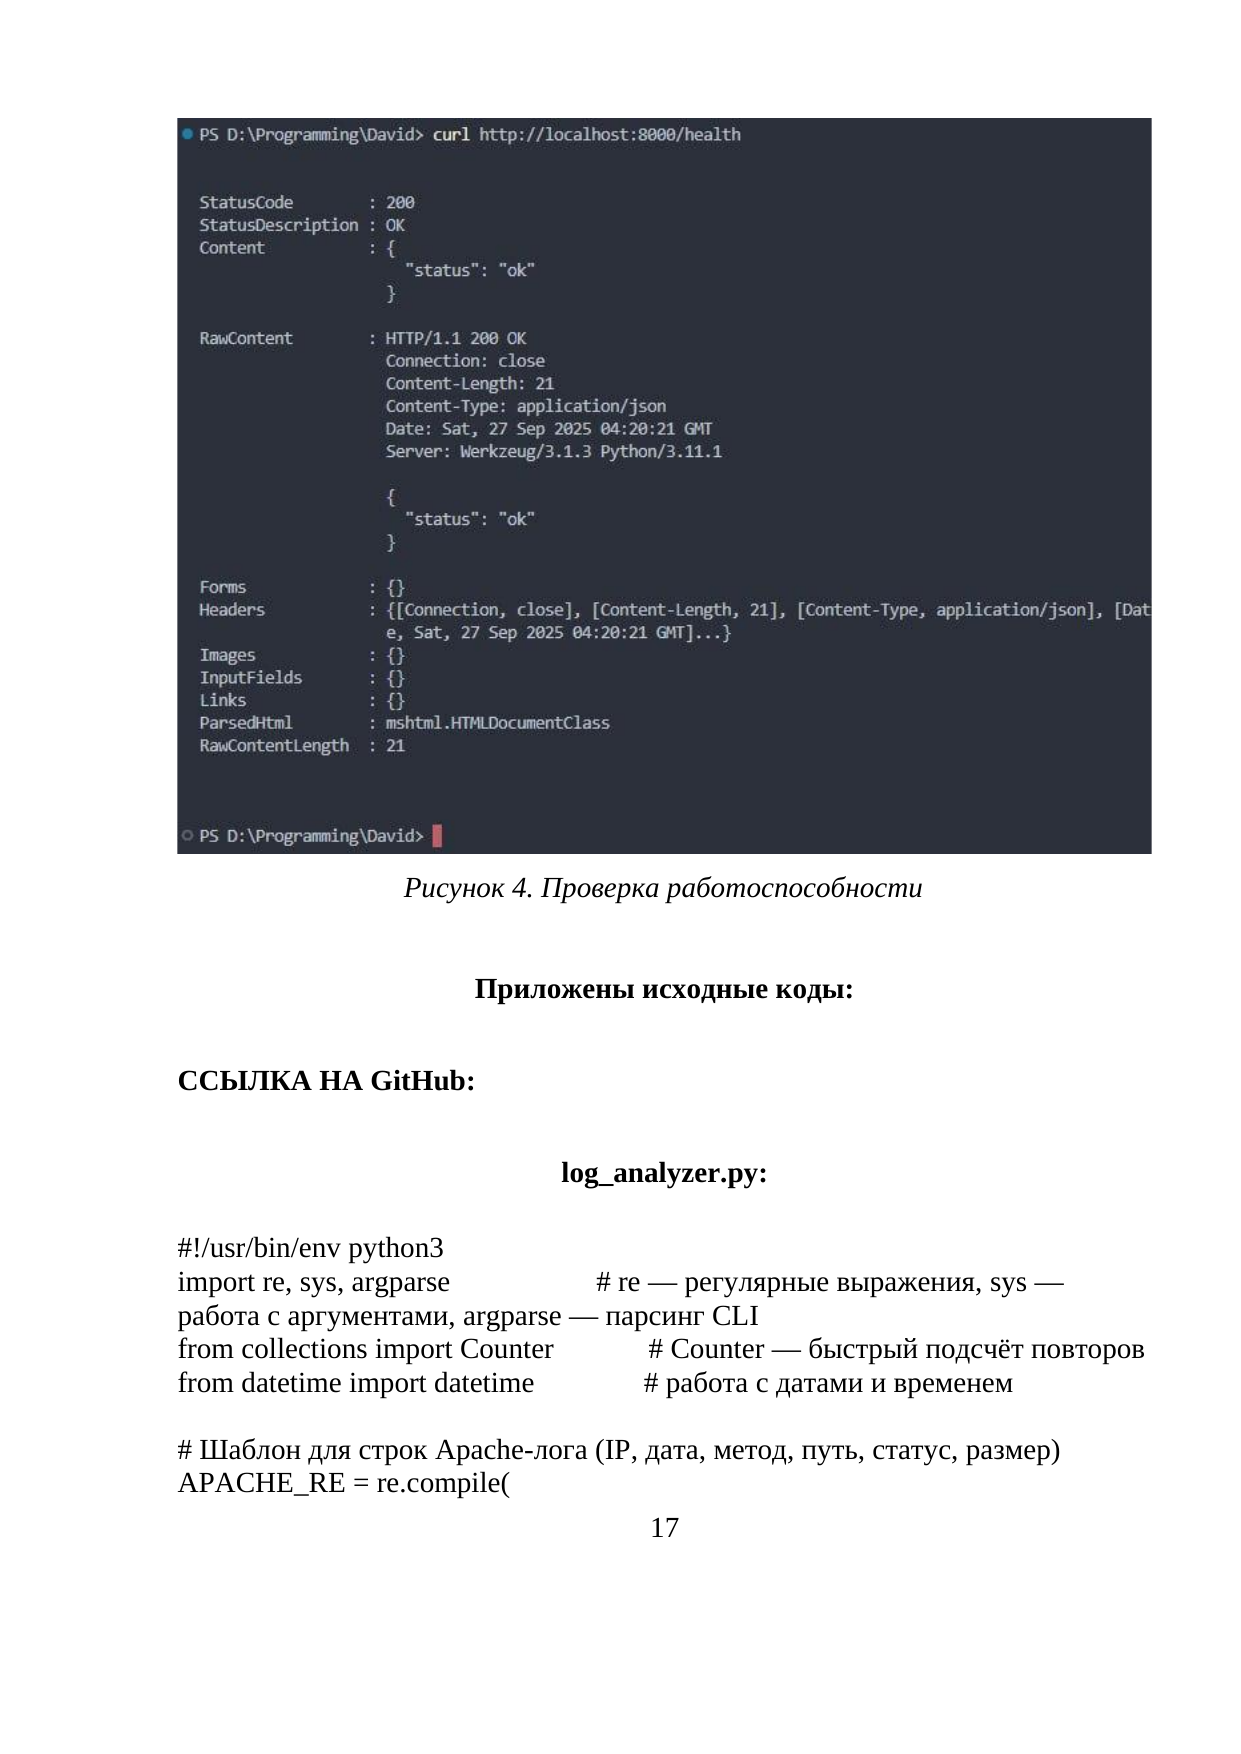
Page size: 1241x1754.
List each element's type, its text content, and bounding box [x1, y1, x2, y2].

subtitle Приложены исходные коды: [177, 971, 1152, 1004]
text from collections import Counter # Counter — быстрый подсчёт повторов [177, 1331, 1152, 1365]
text # Шаблон для строк Apache-лога (IP, дата, метод, путь, статус, размер) [177, 1432, 1152, 1465]
text APACHE_RE = re.compile( [177, 1465, 1152, 1499]
subtitle log_analyzer.py: [177, 1155, 1152, 1189]
picture [177, 118, 1152, 854]
text from datetime import datetime # работа с датами и временем [177, 1365, 1152, 1398]
text #!/usr/bin/env python3 [177, 1231, 1152, 1264]
subtitle ССЫЛКА НА GitHub: [177, 1063, 1152, 1097]
text Рисунок 4. Проверка работоспособности [177, 871, 1152, 904]
text import re, sys, argparse # re — регулярные выражения, sys — работа с аргументами, argparse — парсинг CLI [177, 1264, 1152, 1331]
